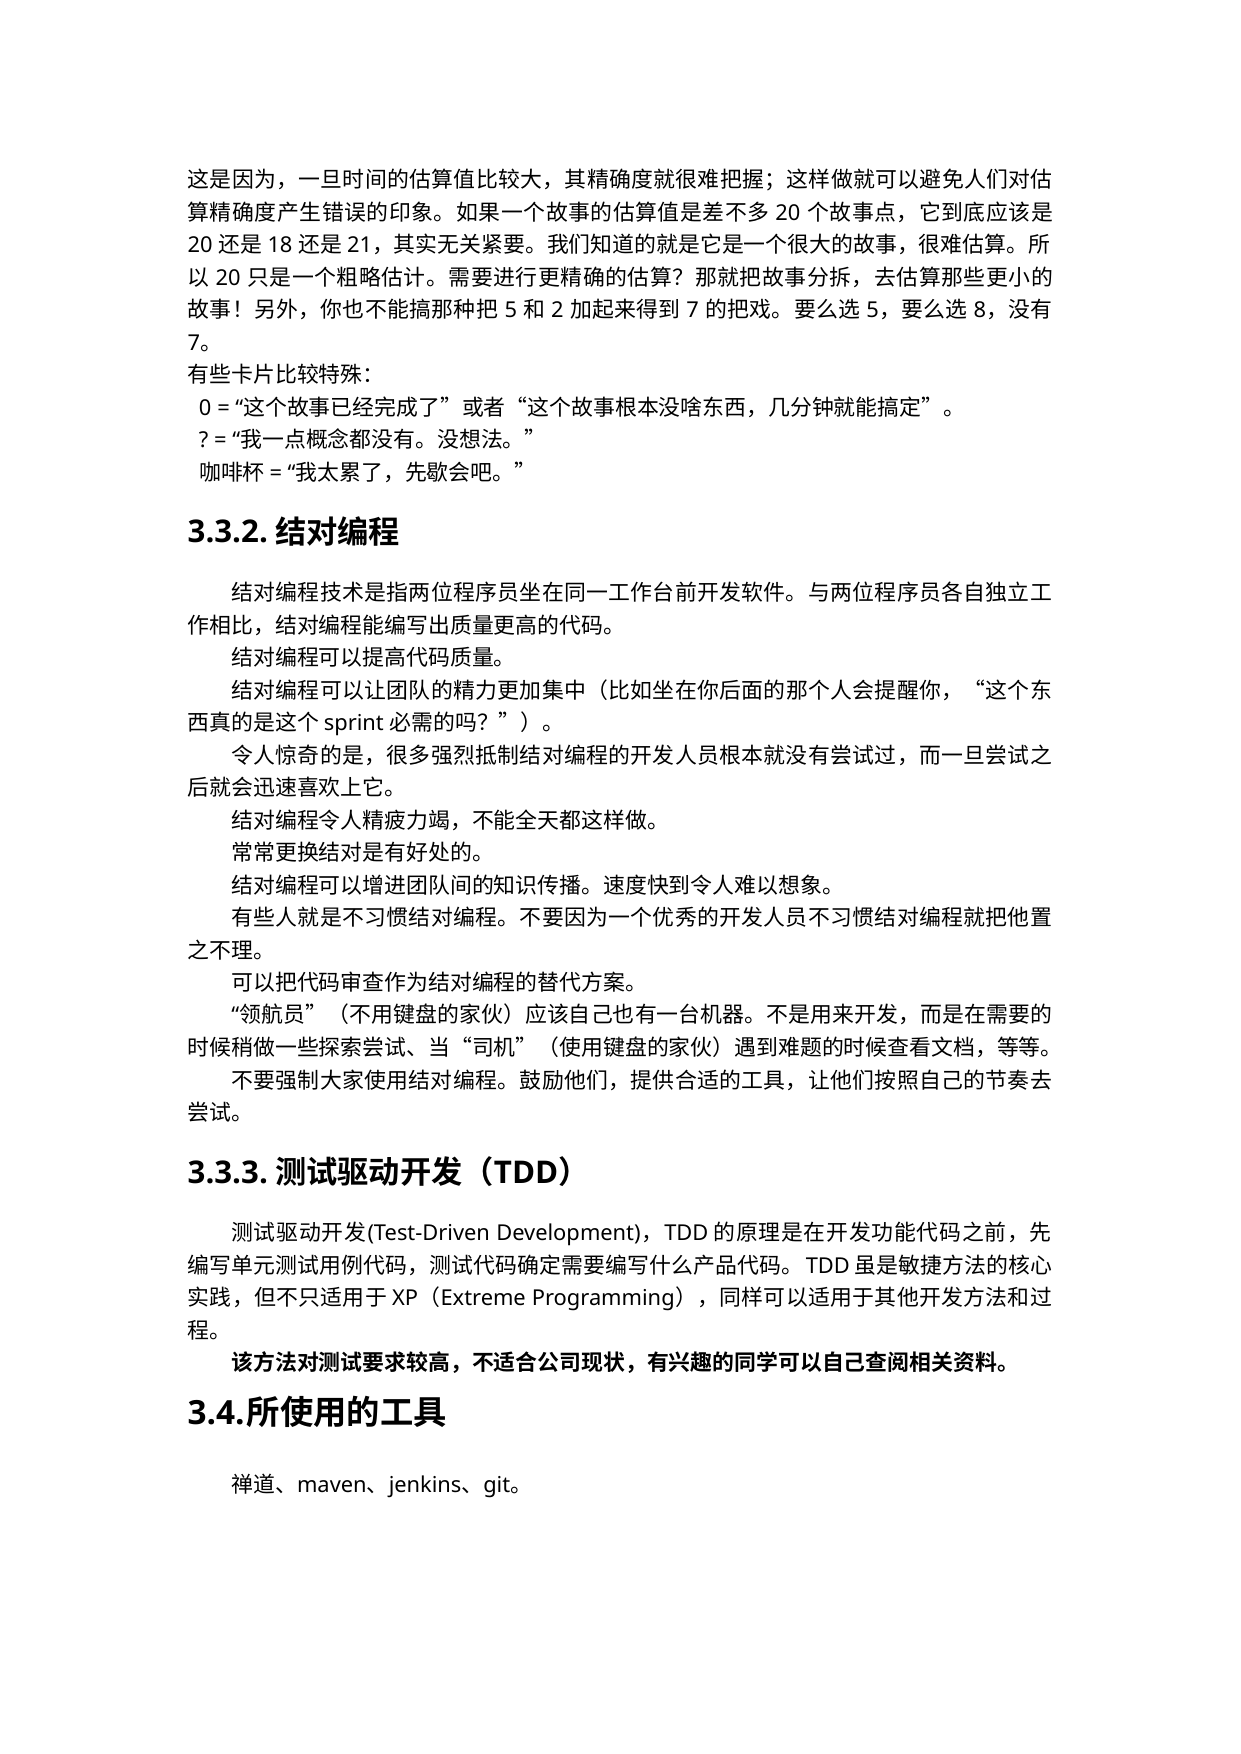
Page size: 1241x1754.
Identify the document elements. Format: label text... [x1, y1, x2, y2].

text 令人惊奇的是，很多强烈抵制结对编程的开发人员根本就没有尝试过，而一旦尝试之后就会迅速喜欢上它。 [187, 737, 1053, 802]
text 结对编程令人精疲力竭，不能全天都这样做。 [187, 802, 1053, 835]
subtitle 所使用的工具 [187, 1377, 1053, 1442]
list 结对编程 [187, 487, 1053, 552]
text 咖啡杯 = “我太累了，先歇会吧。” [187, 454, 1053, 487]
text 有些人就是不习惯结对编程。不要因为一个优秀的开发人员不习惯结对编程就把他置之不理。 [187, 900, 1053, 965]
text 不要强制大家使用结对编程。鼓励他们，提供合适的工具，让他们按照自己的节奏去尝试。 [187, 1062, 1053, 1127]
text 测试驱动开发(Test-Driven Development)，TDD的原理是在开发功能代码之前，先编写单元测试用例代码，测试代码确定需要编写什么产品代码。TDD虽是敏捷方法的核心实践，但不只适用于XP（Extreme Programming），同样可以适用于其他开发方法和过程。 [187, 1215, 1053, 1345]
text 该方法对测试要求较高，不适合公司现状，有兴趣的同学可以自己查阅相关资料。 [187, 1345, 1053, 1377]
list 测试驱动开发（TDD） [187, 1127, 1053, 1192]
text “领航员”（不用键盘的家伙）应该自己也有一台机器。不是用来开发，而是在需要的时候稍做一些探索尝试、当“司机”（使用键盘的家伙）遇到难题的时候查看文档，等等。 [187, 997, 1053, 1062]
text 结对编程可以提高代码质量。 [187, 640, 1053, 672]
text 结对编程可以增进团队间的知识传播。速度快到令人难以想象。 [187, 867, 1053, 900]
text 这是因为，一旦时间的估算值比较大，其精确度就很难把握；这样做就可以避免人们对估算精确度产生错误的印象。如果一个故事的估算值是差不多 20 个故事点，它到底应该是 20 还是 18 还是 21，其实无关紧要。我们知道的就是它是一个很大的故事，很难估算。所以 20 只是一个粗略估计。需要进行更精确的估算？那就把故事分拆，去估算那些更小的故事！另外，你也不能搞那种把 5 和 2 加起来得到 7 的把戏。要么选 5，要么选 8，没有 7。 [187, 162, 1053, 357]
text 结对编程技术是指两位程序员坐在同一工作台前开发软件。与两位程序员各自独立工作相比，结对编程能编写出质量更高的代码。 [187, 575, 1053, 640]
text 0 = “这个故事已经完成了”或者“这个故事根本没啥东西，几分钟就能搞定”。 [187, 389, 1053, 422]
text 常常更换结对是有好处的。 [187, 835, 1053, 867]
text 可以把代码审查作为结对编程的替代方案。 [187, 965, 1053, 997]
text ? = “我一点概念都没有。没想法。” [187, 422, 1053, 454]
text 禅道、maven、jenkins、git。 [231, 1467, 1053, 1499]
text 有些卡片比较特殊： [187, 357, 1053, 389]
text 结对编程可以让团队的精力更加集中（比如坐在你后面的那个人会提醒你，“这个东西真的是这个 sprint 必需的吗？”）。 [187, 672, 1053, 737]
